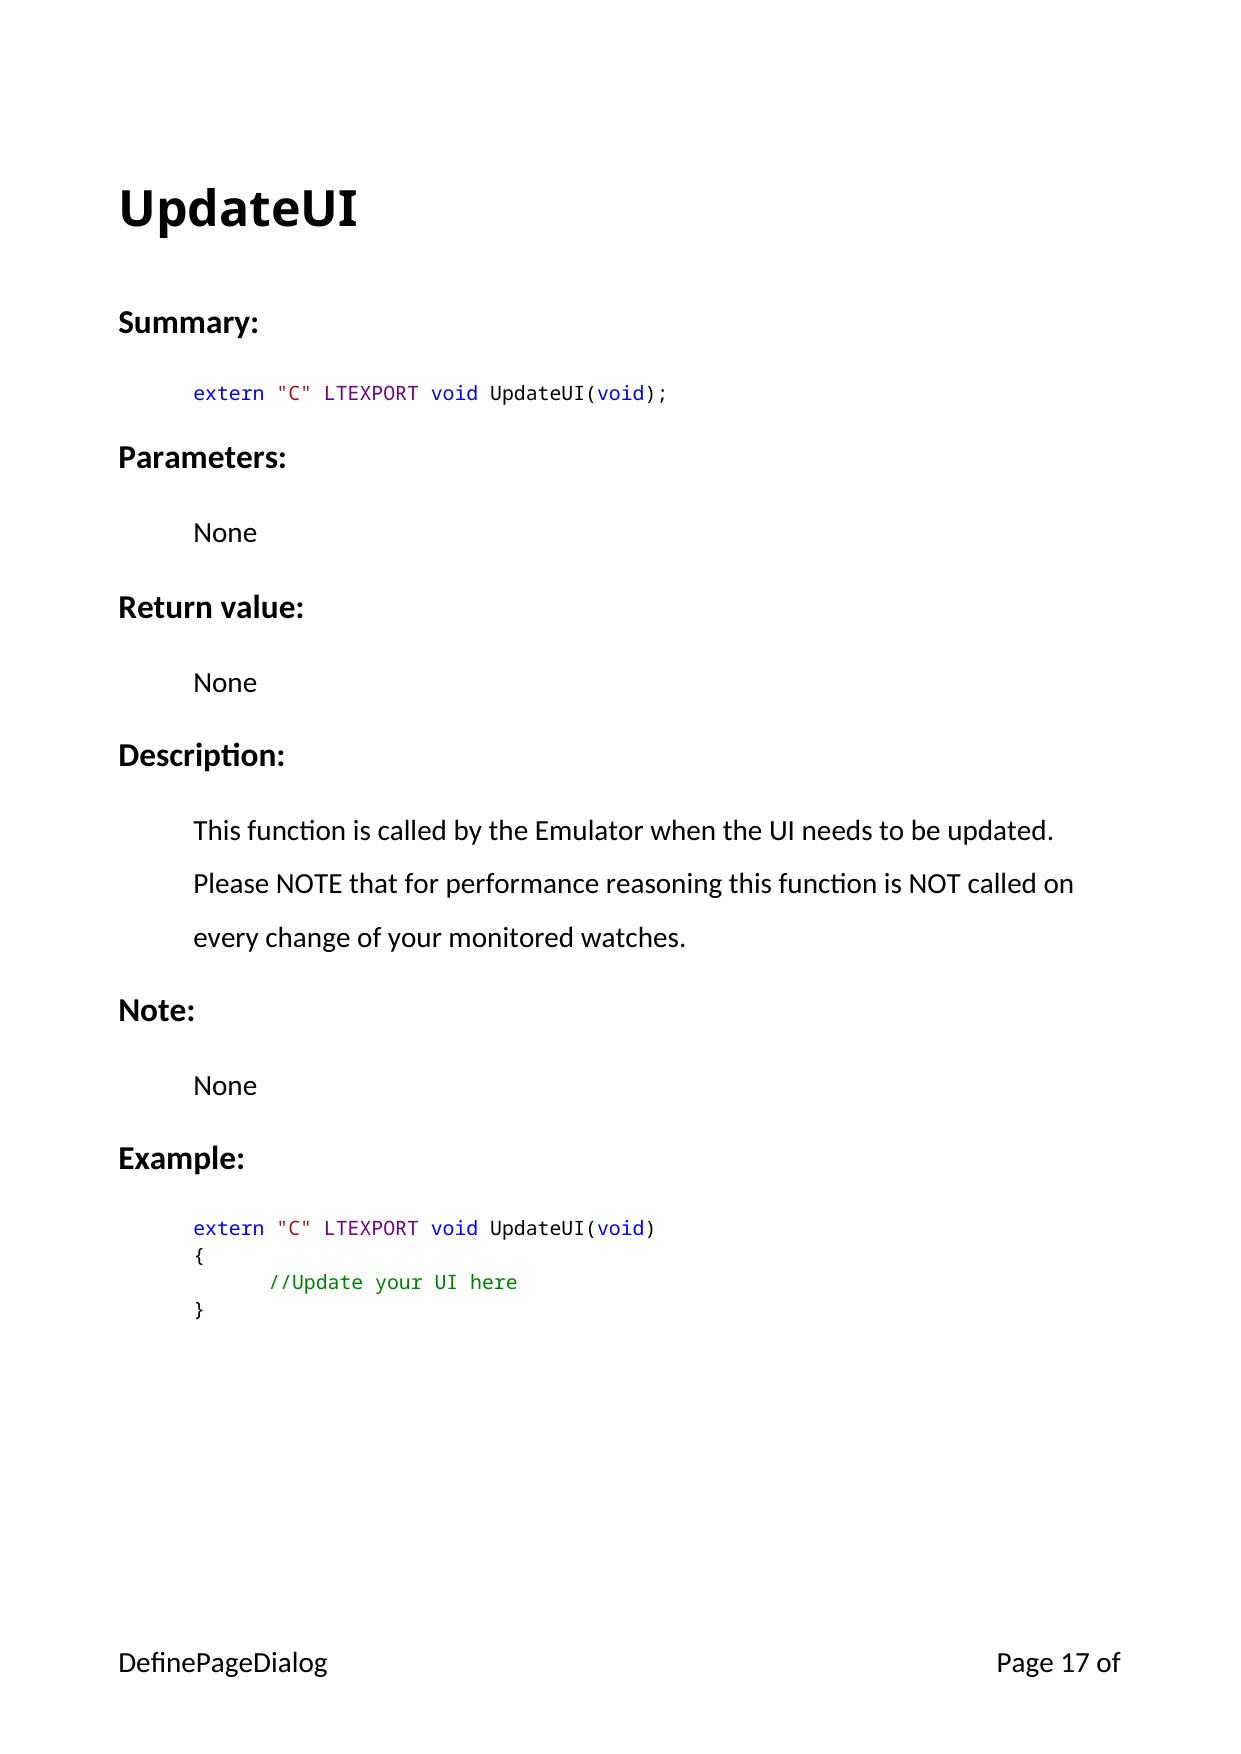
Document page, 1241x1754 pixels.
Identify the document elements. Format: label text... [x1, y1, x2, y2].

text None [118, 1067, 1122, 1102]
text Note: [118, 989, 1122, 1029]
text Parameters: [118, 436, 1122, 477]
text extern "C" LTEXPORT void UpdateUI(void); [118, 379, 1122, 406]
text } [193, 1295, 1122, 1322]
text Return value: [118, 586, 1122, 627]
text None [118, 514, 1122, 549]
text { [193, 1241, 1122, 1268]
text Example: [118, 1137, 1122, 1177]
text Summary: [118, 301, 1122, 342]
text Description: [118, 734, 1122, 775]
text None [193, 664, 1122, 700]
text //Update your UI here [193, 1268, 1122, 1295]
subtitle UpdateUI [118, 173, 1122, 241]
text extern "C" LTEXPORT void UpdateUI(void) [193, 1214, 1122, 1241]
text This function is called by the Emulator when the UI needs to be updated. Please NOTE that for performance reasoning this function is NOT called on every change of your monitored watches. [193, 812, 1122, 954]
